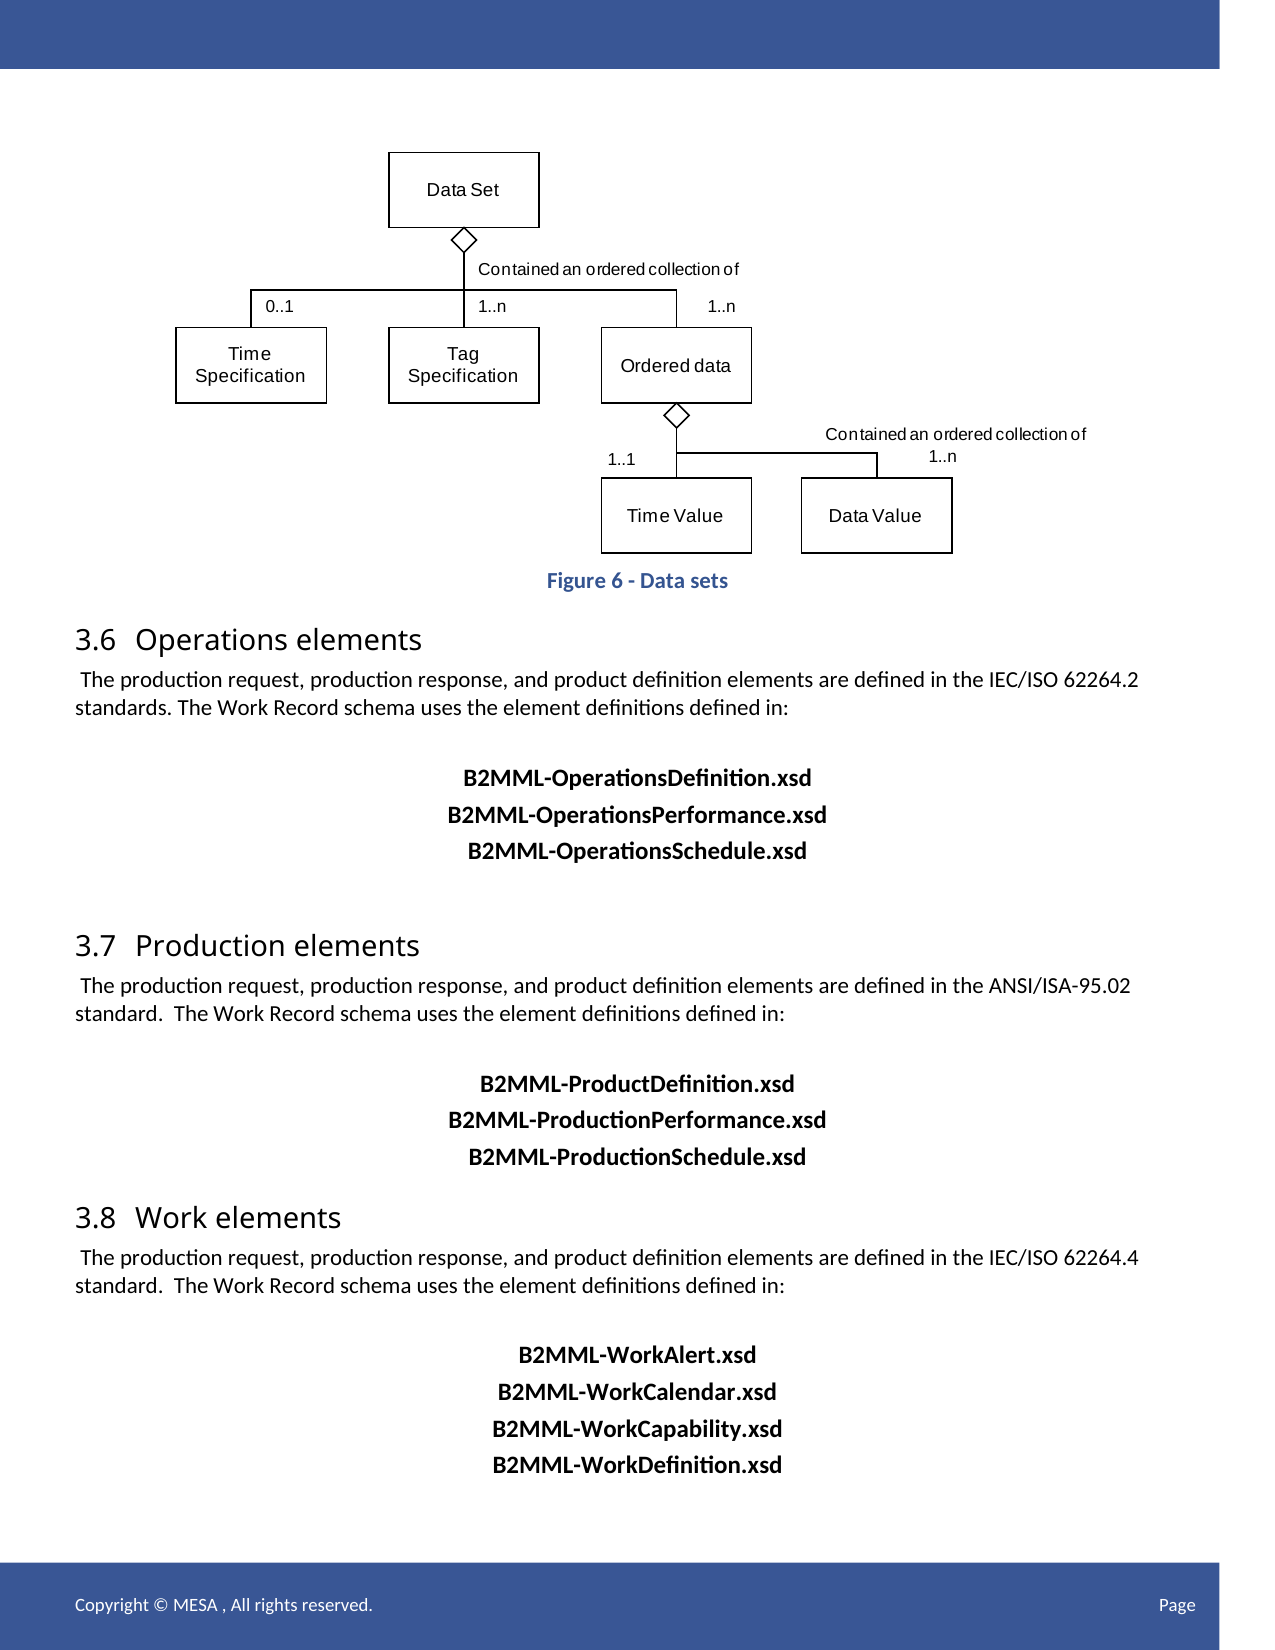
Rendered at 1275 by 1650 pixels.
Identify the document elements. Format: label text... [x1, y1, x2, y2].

text B2MML-WorkDefinition.xsd [75, 1450, 1200, 1480]
text B2MML-OperationsSchedule.xsd [75, 836, 1200, 866]
text B2MML-ProductDefinition.xsd [75, 1068, 1200, 1098]
subtitle Production elements [75, 925, 1200, 965]
text B2MML-ProductionSchedule.xsd [75, 1141, 1200, 1172]
text B2MML-OperationsPerformance.xsd [75, 799, 1200, 829]
text B2MML-WorkCalendar.xsd [75, 1376, 1200, 1407]
subtitle Work elements [75, 1197, 1200, 1237]
subtitle Operations elements [75, 619, 1200, 659]
text The production request, production response, and product definition elements are defined in the ANSI/ISA-95.02 standard. The Work Record schema uses the element definitions defined in: [75, 971, 1200, 1027]
text B2MML-OperationsDefinition.xsd [75, 762, 1200, 792]
text B2MML-WorkAlert.xsd [75, 1339, 1200, 1370]
text B2MML-WorkCapability.xsd [75, 1413, 1200, 1443]
text B2MML-ProductionPerformance.xsd [75, 1104, 1200, 1135]
text The production request, production response, and product definition elements are defined in the IEC/ISO 62264.4 standard. The Work Record schema uses the element definitions defined in: [75, 1243, 1200, 1299]
text The production request, production response, and product definition elements are defined in the IEC/ISO 62264.2 standards. The Work Record schema uses the element definitions defined in: [75, 665, 1200, 721]
